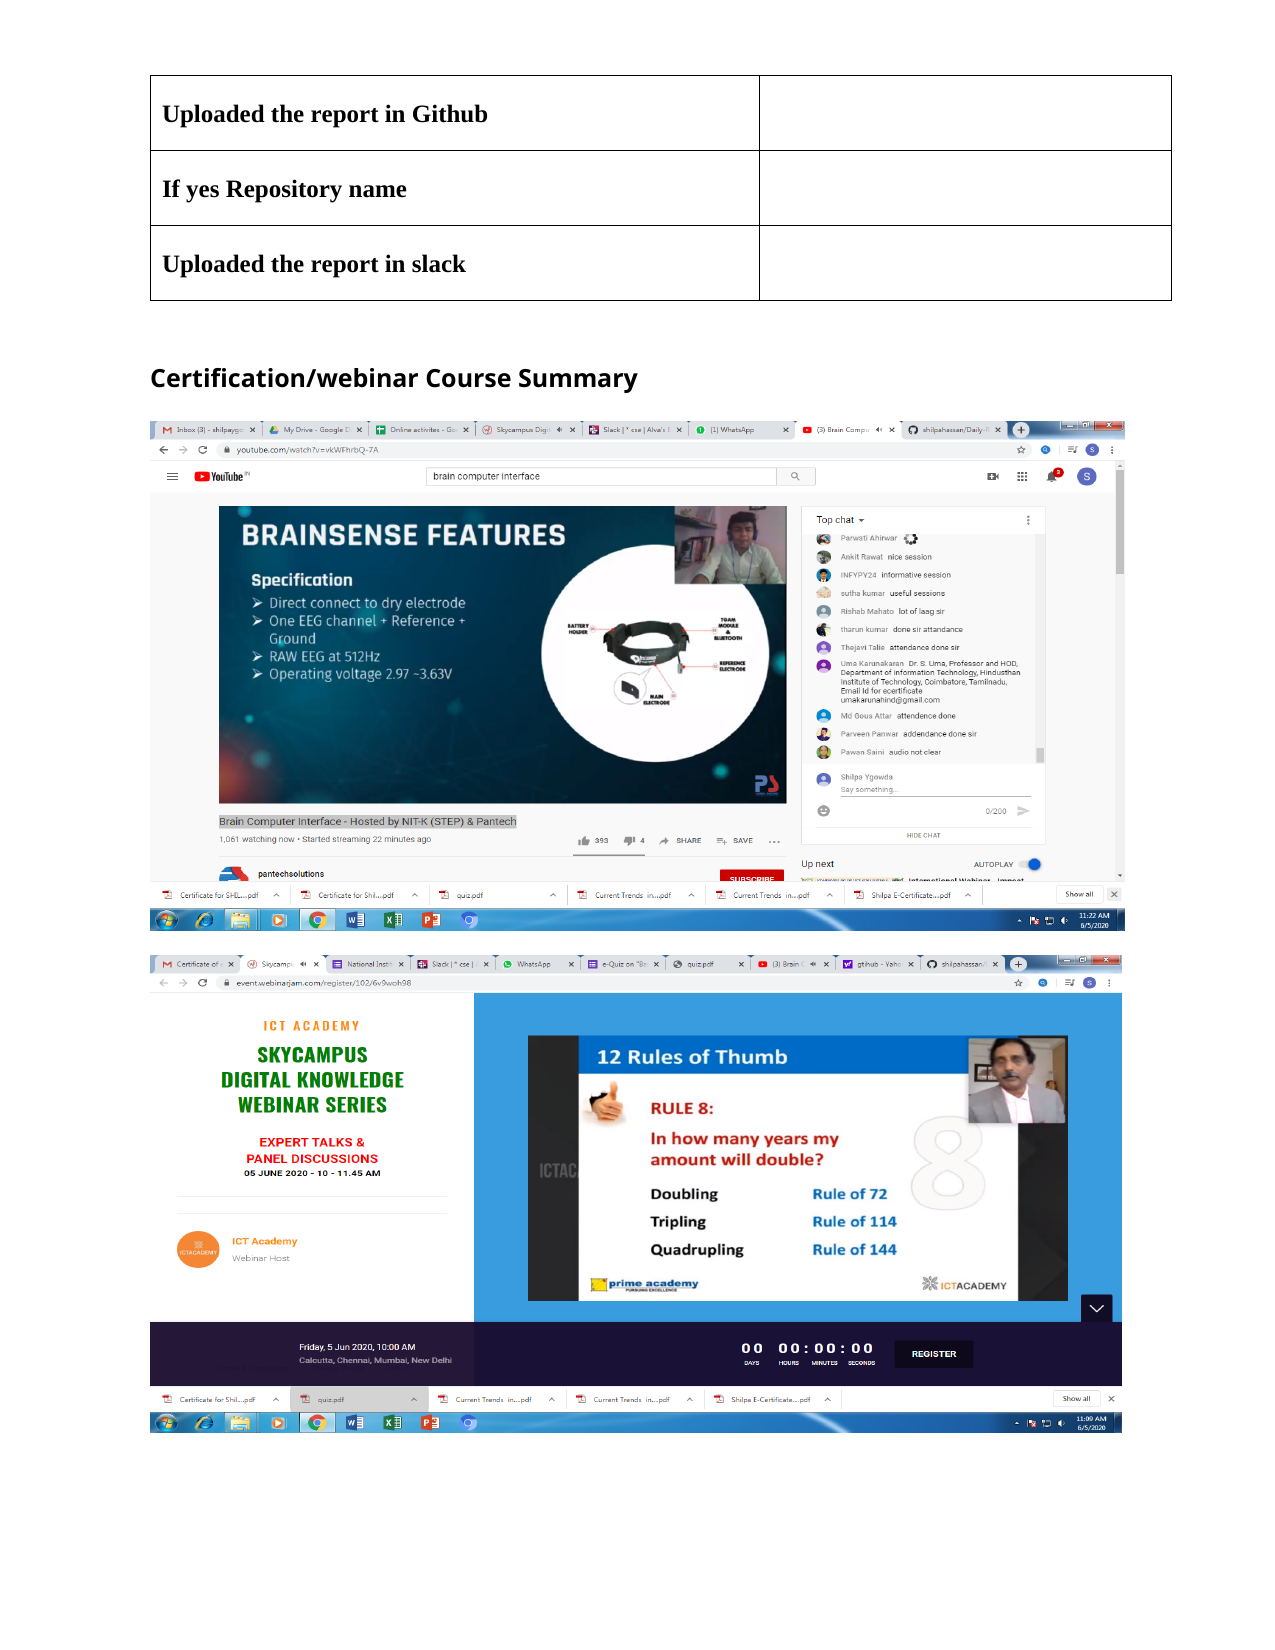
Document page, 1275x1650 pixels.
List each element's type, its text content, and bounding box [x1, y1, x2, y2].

table_cell [760, 76, 1171, 150]
table_cell If yes Repository name [151, 151, 759, 225]
table_cell Uploaded the report in Github [151, 76, 759, 150]
table_cell [760, 151, 1171, 225]
picture [150, 421, 1125, 931]
picture [150, 955, 1122, 1433]
text Certification/webinar Course Summary [150, 361, 1125, 395]
table_cell Uploaded the report in slack [151, 226, 759, 300]
table_cell [760, 226, 1171, 300]
